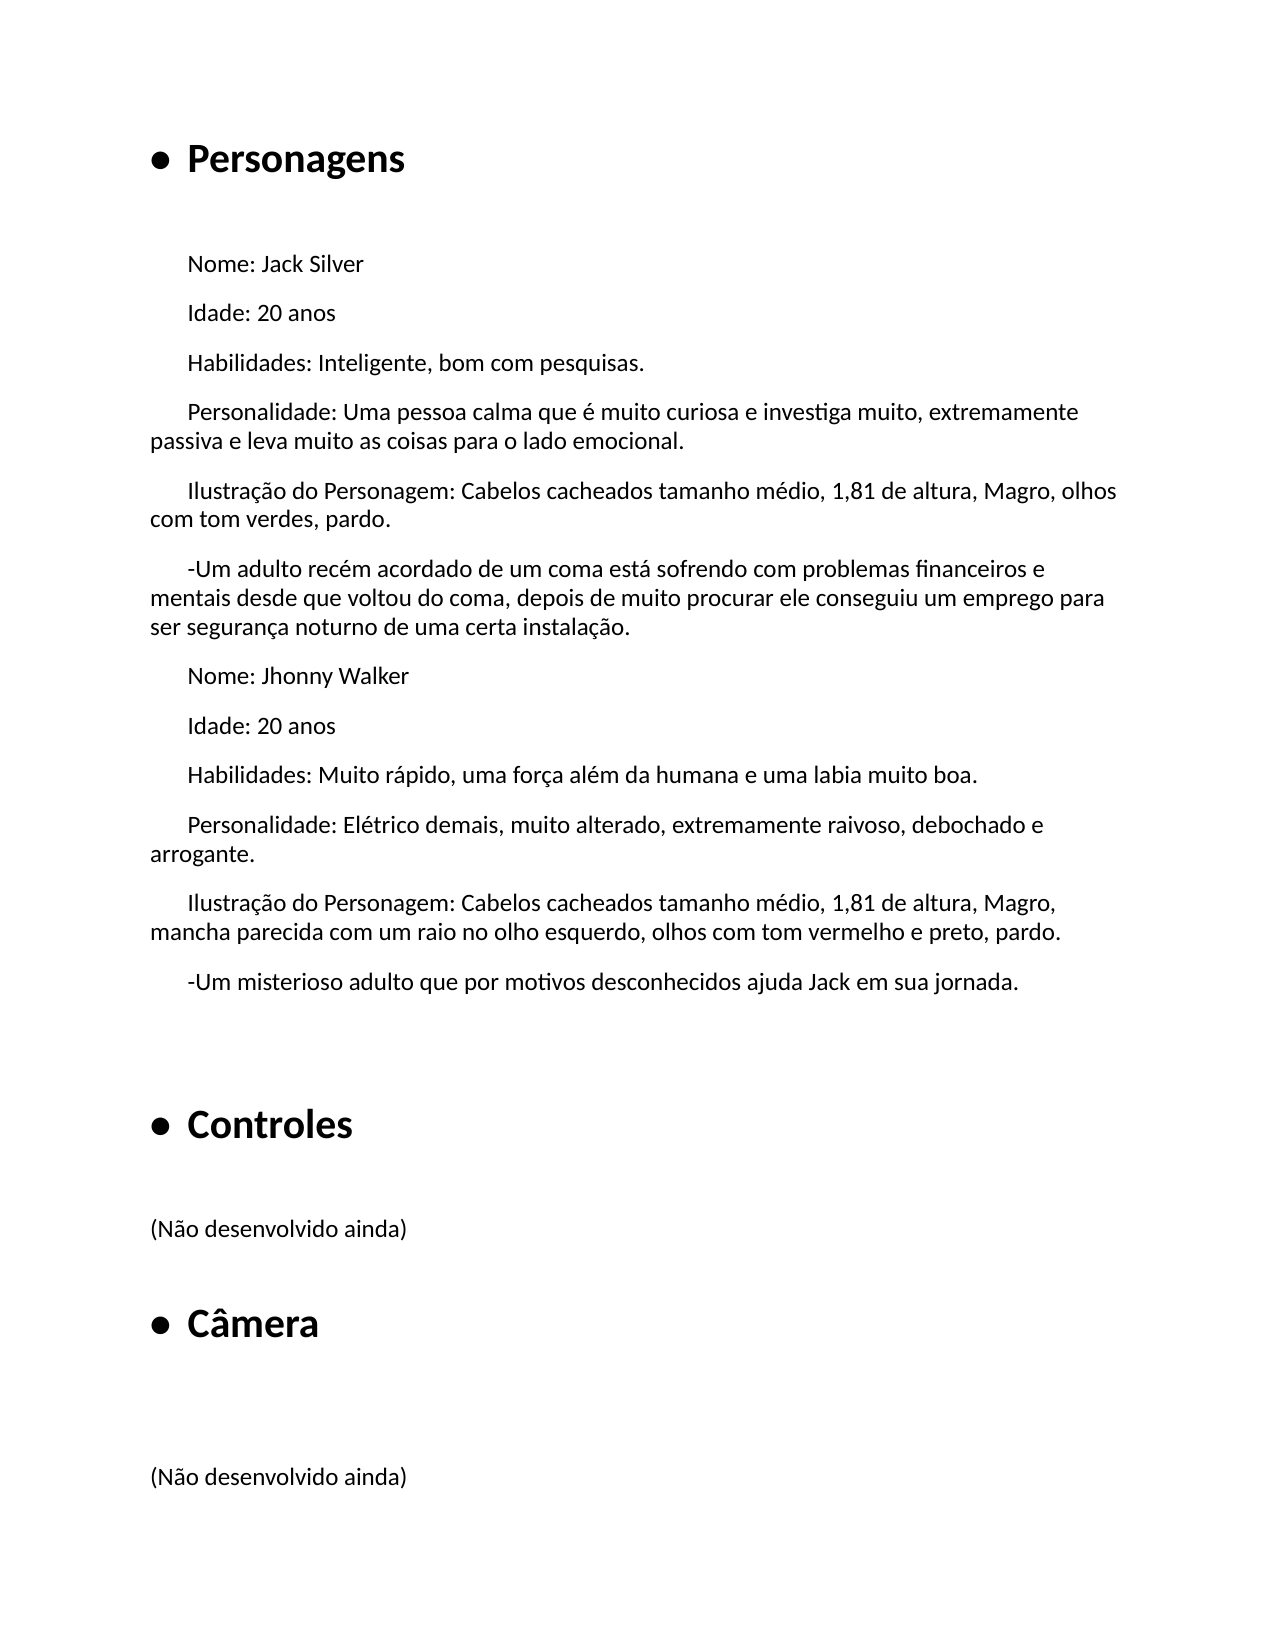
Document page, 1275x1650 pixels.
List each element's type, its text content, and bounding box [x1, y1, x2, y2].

text -Um adulto recém acordado de um coma está sofrendo com problemas financeiros e mentais desde que voltou do coma, depois de muito procurar ele conseguiu um emprego para ser segurança noturno de uma certa instalação. [150, 554, 1125, 641]
list Controles [150, 1116, 1125, 1144]
text Personalidade: Uma pessoa calma que é muito curiosa e investiga muito, extremamente passiva e leva muito as coisas para o lado emocional. [150, 398, 1125, 455]
text Nome: Jhonny Walker [150, 662, 1125, 690]
list Personagens [150, 150, 1125, 179]
text (Não desenvolvido ainda) [150, 1215, 1125, 1244]
text Personalidade: Elétrico demais, muito alterado, extremamente raivoso, debochado e arrogante. [150, 810, 1125, 868]
list Câmera [150, 1314, 1125, 1343]
text Idade: 20 anos [150, 711, 1125, 740]
text Ilustração do Personagem: Cabelos cacheados tamanho médio, 1,81 de altura, Magro, mancha parecida com um raio no olho esquerdo, olhos com tom vermelho e preto, pardo. [150, 889, 1125, 946]
text Idade: 20 anos [150, 299, 1125, 327]
text Ilustração do Personagem: Cabelos cacheados tamanho médio, 1,81 de altura, Magro, olhos com tom verdes, pardo. [150, 476, 1125, 534]
text Nome: Jack Silver [150, 249, 1125, 278]
text (Não desenvolvido ainda) [150, 1463, 1125, 1492]
text Habilidades: Inteligente, bom com pesquisas. [150, 348, 1125, 377]
text Habilidades: Muito rápido, uma força além da humana e uma labia muito boa. [150, 761, 1125, 789]
text -Um misterioso adulto que por motivos desconhecidos ajuda Jack em sua jornada. [150, 967, 1125, 996]
